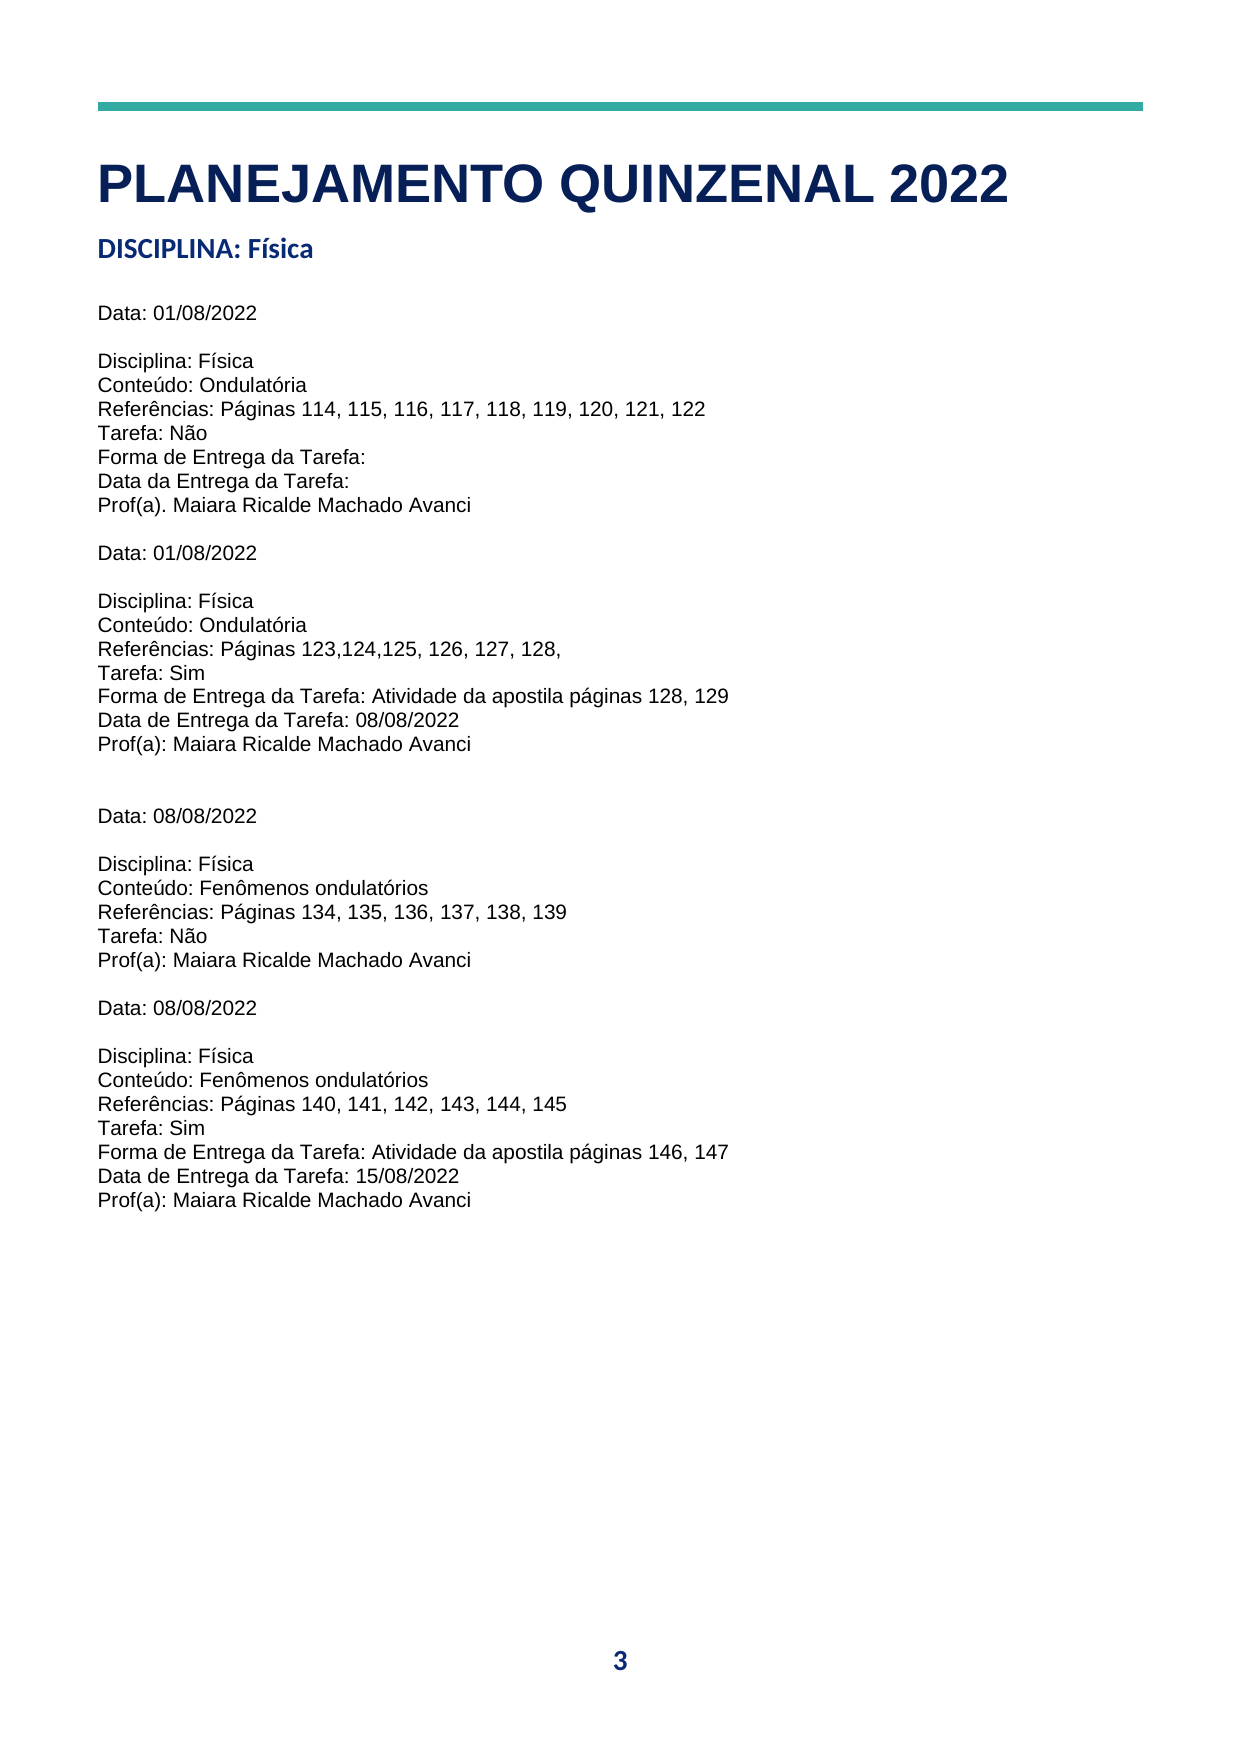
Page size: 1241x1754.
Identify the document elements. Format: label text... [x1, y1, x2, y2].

text Prof(a): Maiara Ricalde Machado Avanci [97, 948, 1143, 972]
text Referências: Páginas 140, 141, 142, 143, 144, 145 [97, 1092, 1143, 1116]
text Conteúdo: Ondulatória Referências: Páginas 114, 115, 116, 117, 118, 119, 120, 121, 122 [97, 373, 1143, 421]
text Disciplina: Física [97, 588, 1143, 612]
text Conteúdo: Fenômenos ondulatórios [97, 1068, 1143, 1092]
text Prof(a): Maiara Ricalde Machado Avanci [97, 1187, 1143, 1211]
text Conteúdo: Ondulatória [97, 612, 1143, 636]
text Disciplina: Física [97, 1044, 1143, 1068]
text Forma de Entrega da Tarefa: Atividade da apostila páginas 146, 147 [97, 1139, 1143, 1163]
text Referências: Páginas 134, 135, 136, 137, 138, 139 [97, 900, 1143, 924]
text Prof(a): Maiara Ricalde Machado Avanci [97, 732, 1143, 756]
text Tarefa: Sim [97, 1116, 1143, 1139]
text Tarefa: Não Forma de Entrega da Tarefa: [97, 421, 1143, 469]
subtitle PLANEJAMENTO QUINZENAL 2022 [97, 152, 1143, 214]
text Data: 01/08/2022 [97, 541, 1143, 564]
text Data: 08/08/2022 [97, 996, 1143, 1020]
text Tarefa: Sim [97, 660, 1143, 684]
text Forma de Entrega da Tarefa: Atividade da apostila páginas 128, 129 [97, 684, 1143, 708]
text Disciplina: Física [97, 852, 1143, 876]
text DISCIPLINA: Física [97, 230, 1143, 265]
text Referências: Páginas 123,124,125, 126, 127, 128, [97, 636, 1143, 660]
text Data de Entrega da Tarefa: 15/08/2022 [97, 1163, 1143, 1187]
text Data: 01/08/2022 Disciplina: Física [97, 301, 1143, 373]
text Data da Entrega da Tarefa: [97, 469, 1143, 493]
text Conteúdo: Fenômenos ondulatórios [97, 876, 1143, 900]
text Data: 08/08/2022 [97, 804, 1143, 828]
text Tarefa: Não [97, 924, 1143, 948]
text Data de Entrega da Tarefa: 08/08/2022 [97, 708, 1143, 732]
text Prof(a). Maiara Ricalde Machado Avanci [97, 493, 1143, 517]
